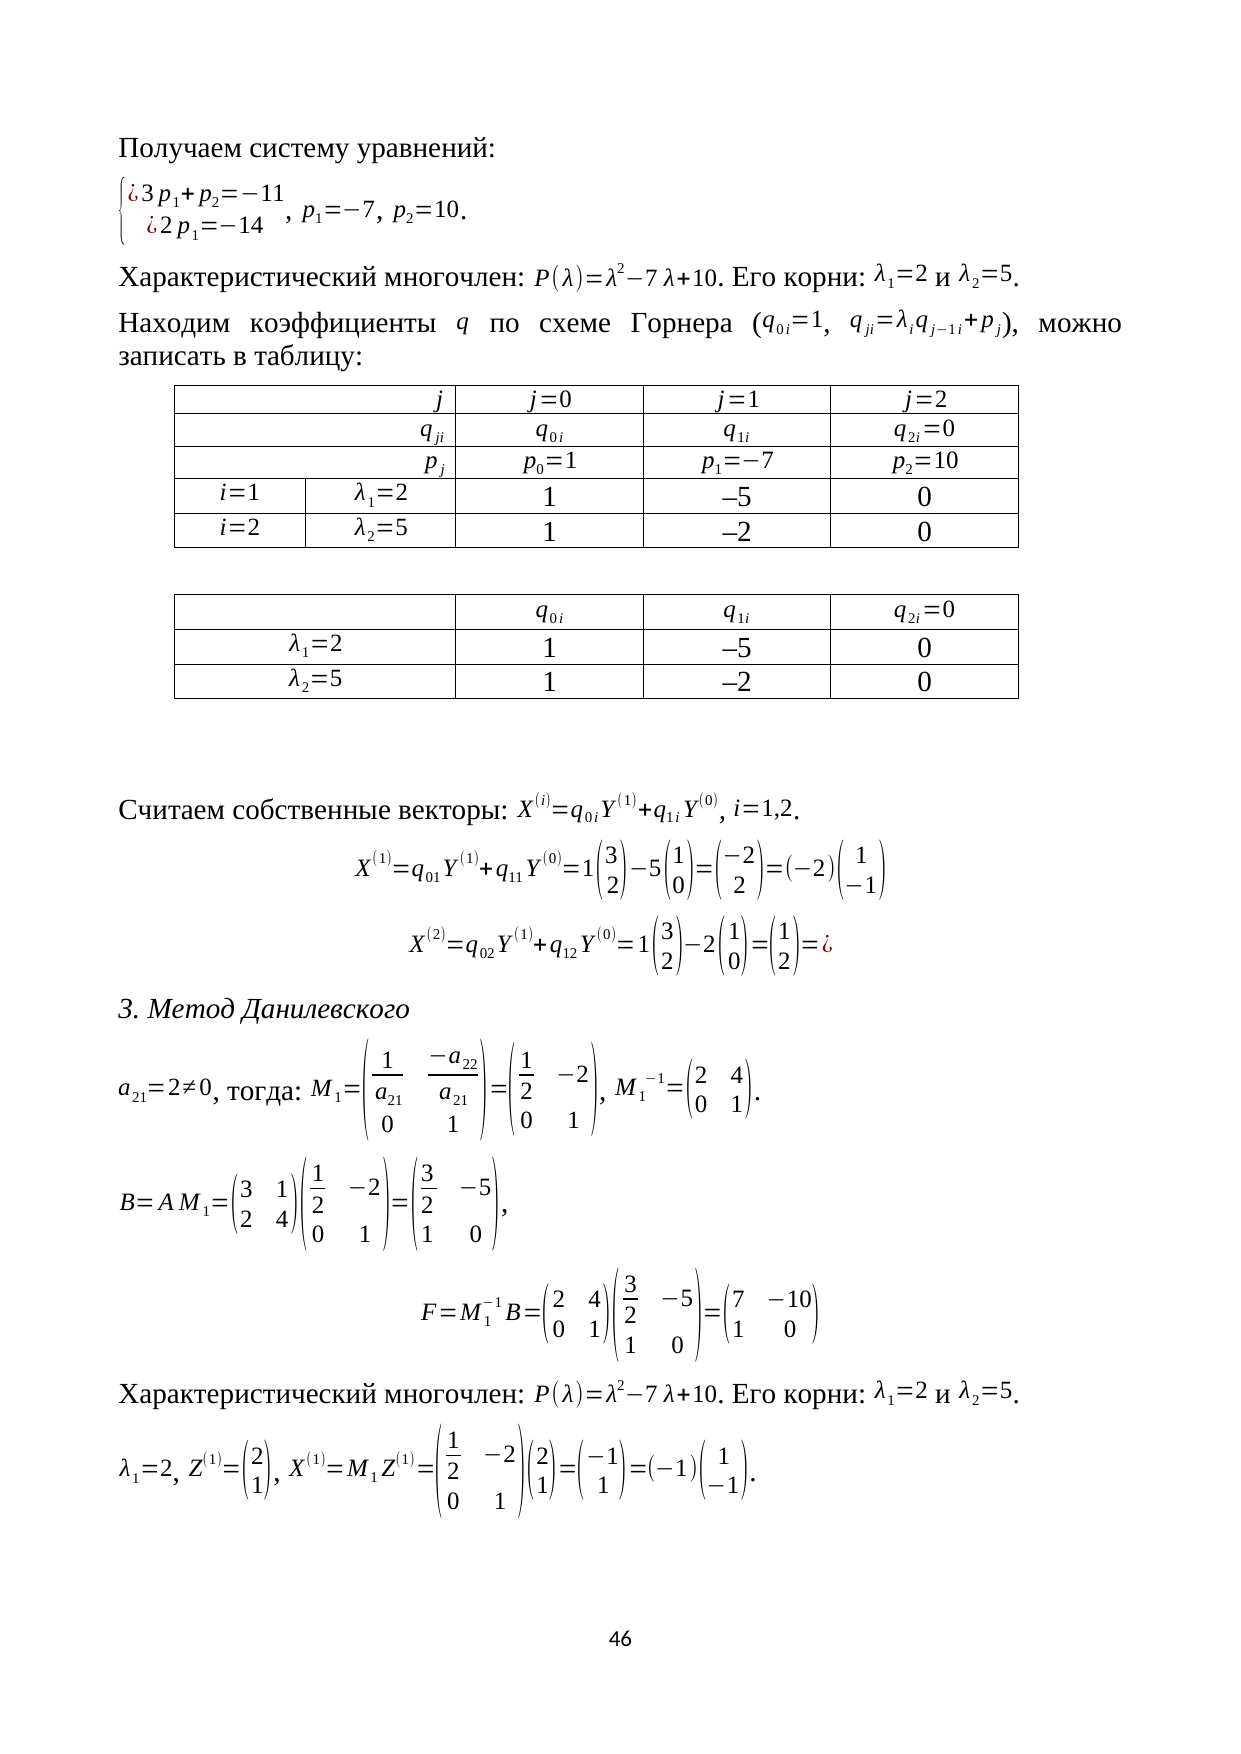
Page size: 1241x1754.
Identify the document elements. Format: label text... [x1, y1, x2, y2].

text Считаем собственные векторы: , . [118, 791, 1122, 826]
table_cell 0 [831, 514, 1018, 547]
table_header [456, 386, 643, 413]
table_header [831, 595, 1018, 629]
table_cell [306, 514, 455, 547]
table_cell [175, 479, 305, 513]
table_cell [831, 447, 1018, 478]
table_header [831, 386, 1018, 413]
table_cell [175, 630, 455, 663]
text Характеристический многочлен: . Его корни: и . [118, 259, 1122, 292]
table_cell [175, 514, 305, 547]
table_cell –2 [644, 514, 830, 547]
table_cell 1 [456, 479, 643, 513]
table_cell [306, 479, 455, 513]
text Получаем систему уравнений: [118, 130, 1122, 163]
table_cell 0 [831, 479, 1018, 513]
table_cell [175, 447, 455, 478]
table_cell [644, 414, 830, 446]
text , [118, 1155, 1122, 1253]
text Находим коэффициенты по схеме Горнера (, ), можно записать в таблицу: [118, 305, 1122, 372]
table_header [644, 386, 830, 413]
table_header [175, 595, 455, 629]
table_cell 0 [831, 630, 1018, 663]
table_cell [831, 414, 1018, 446]
table_cell 1 [456, 665, 643, 698]
text , тогда: , . [118, 1037, 1122, 1143]
text 3. Метод Данилевского [118, 991, 1122, 1024]
table_cell –2 [644, 665, 830, 698]
table_cell [456, 447, 643, 478]
table_cell –5 [644, 630, 830, 663]
text , , . [118, 176, 1122, 246]
text , , . [118, 1422, 1122, 1520]
table_header [644, 595, 830, 629]
table_cell [175, 414, 455, 446]
table_cell 1 [456, 630, 643, 663]
table_cell [456, 414, 643, 446]
table_cell 0 [831, 665, 1018, 698]
table_cell 1 [456, 514, 643, 547]
table_cell [175, 665, 455, 698]
table_cell [644, 447, 830, 478]
text Характеристический многочлен: . Его корни: и . [118, 1376, 1122, 1409]
table_header [175, 386, 455, 413]
table_header [456, 595, 643, 629]
table_cell –5 [644, 479, 830, 513]
